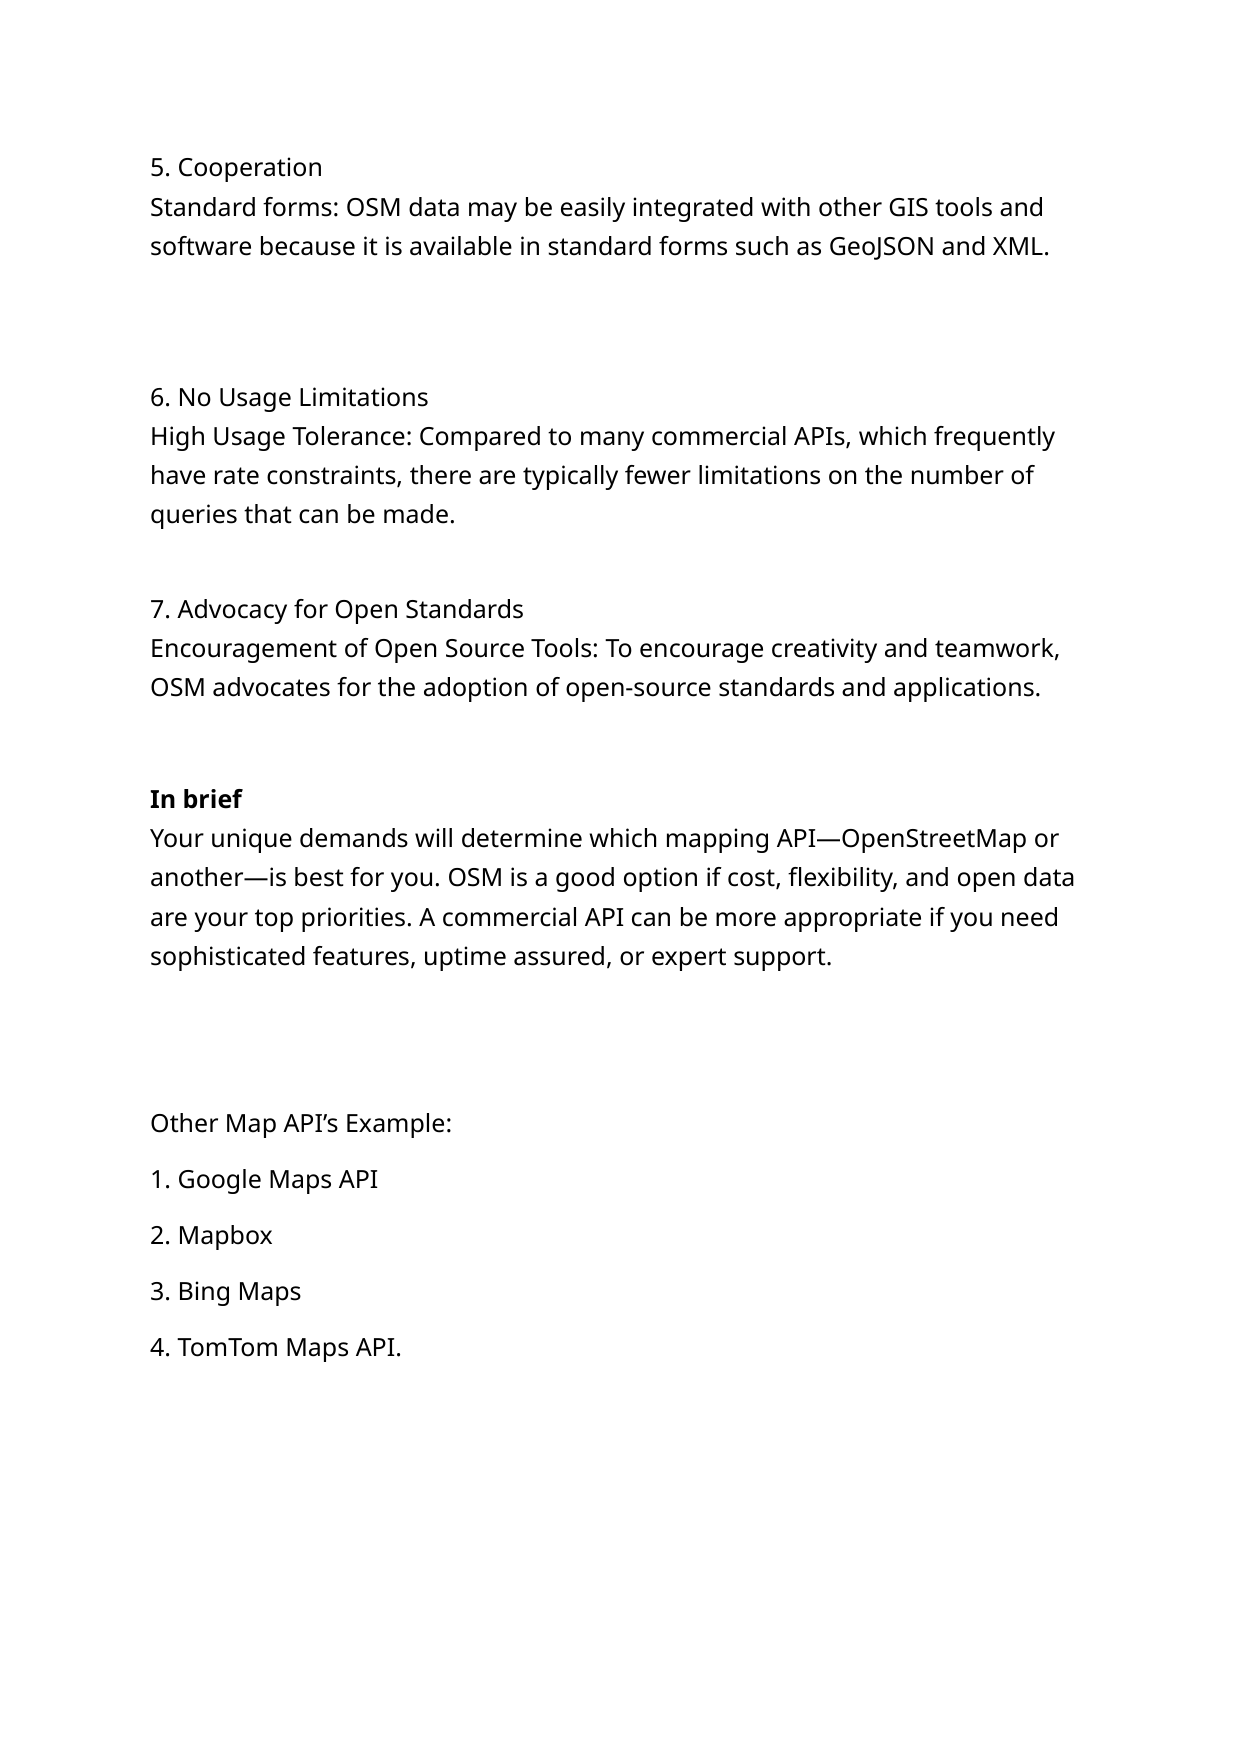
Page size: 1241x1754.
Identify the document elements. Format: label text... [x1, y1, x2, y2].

text 3. Bing Maps [150, 1273, 1090, 1307]
text 2. Mapbox [150, 1217, 1090, 1252]
text 1. Google Maps API [150, 1162, 1090, 1196]
text 6. No Usage Limitations High Usage Tolerance: Compared to many commercial APIs, which frequently have rate constraints, there are typically fewer limitations on the number of queries that can be made. [150, 379, 1090, 570]
text 7. Advocacy for Open Standards Encouragement of Open Source Tools: To encourage creativity and teamwork, OSM advocates for the adoption of open-source standards and applications. [150, 592, 1090, 704]
text Other Map API’s Example: [150, 1106, 1090, 1140]
text 4. TomTom Maps API. [150, 1329, 1090, 1363]
text In brief Your unique demands will determine which mapping API—OpenStreetMap or another—is best for you. OSM is a good option if cost, flexibility, and open data are your top priorities. A commercial API can be more appropriate if you need sophisticated features, uptime assured, or expert support. [150, 782, 1090, 972]
text 5. Cooperation Standard forms: OSM data may be easily integrated with other GIS tools and software because it is available in standard forms such as GeoJSON and XML. [150, 150, 1090, 302]
